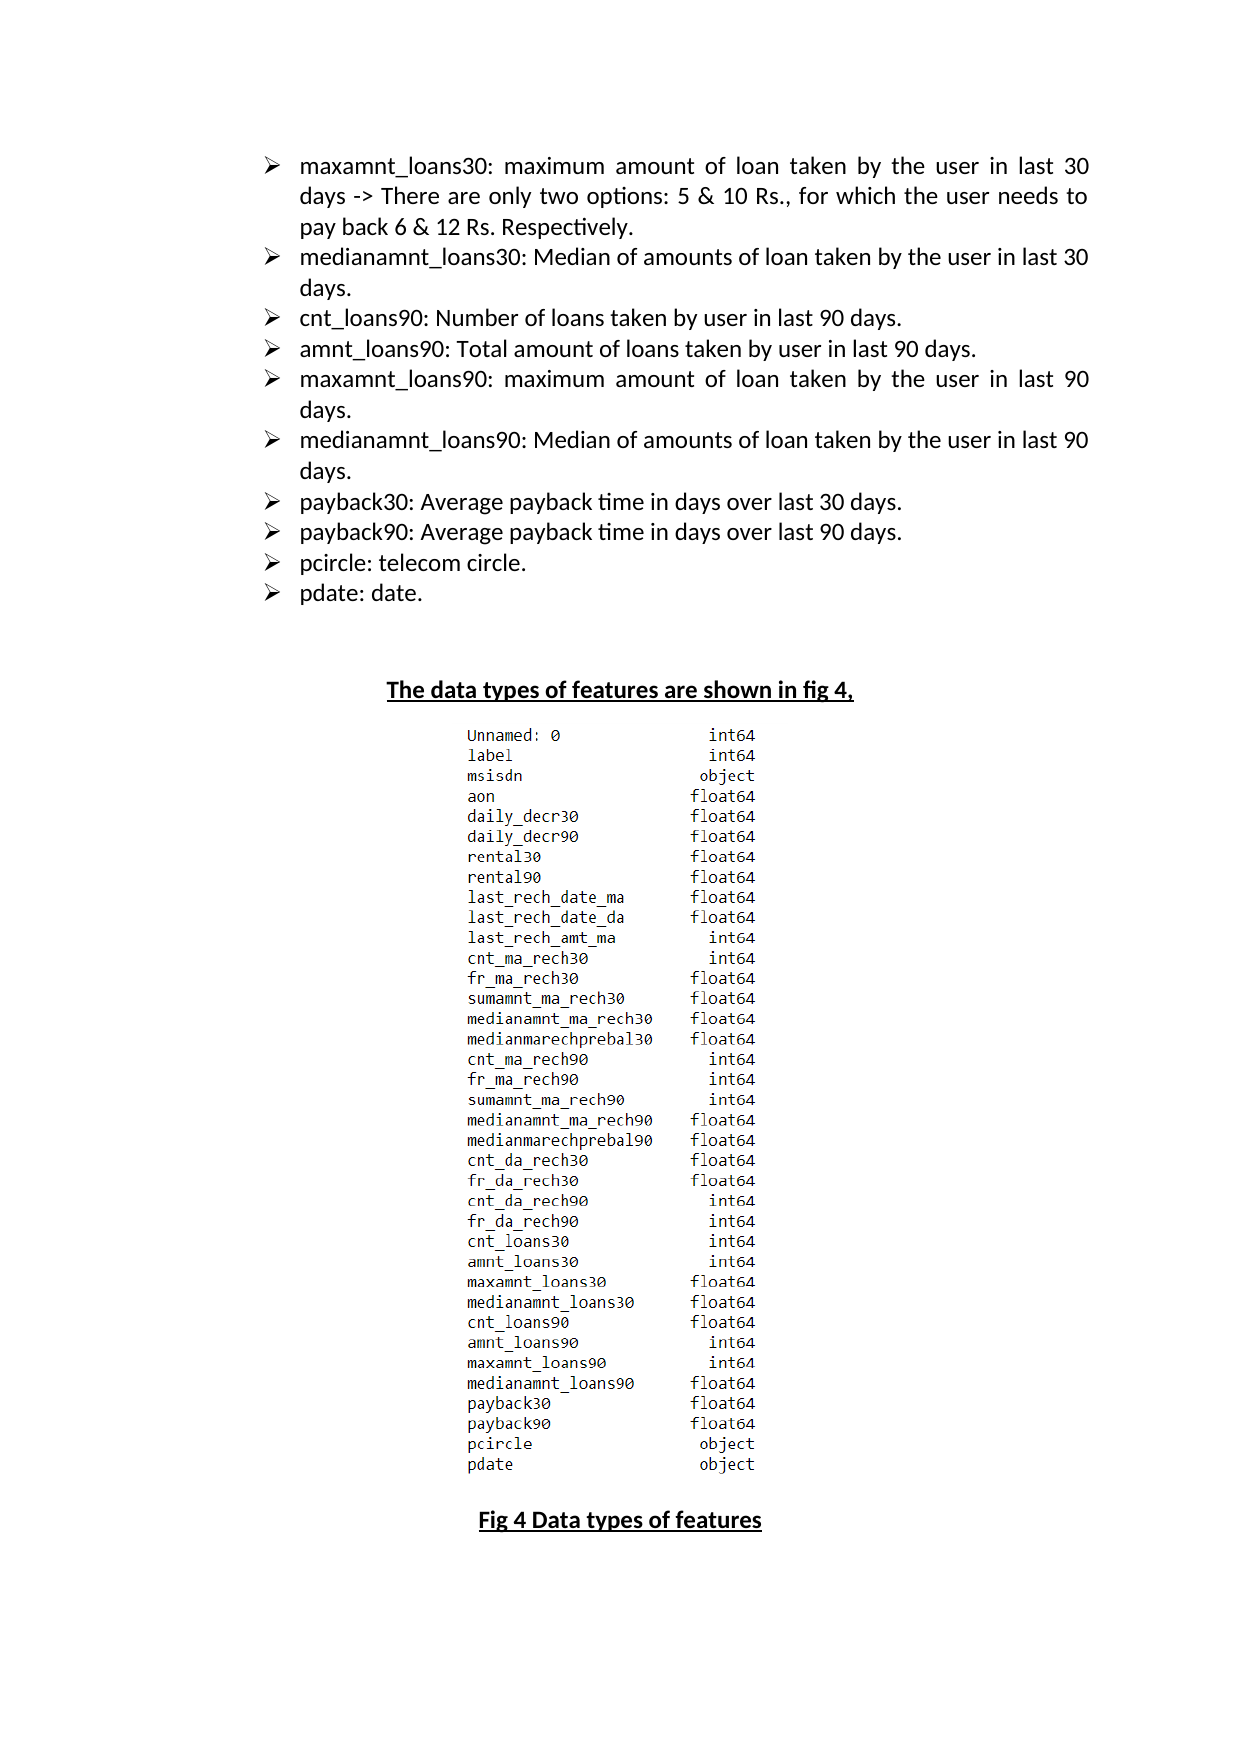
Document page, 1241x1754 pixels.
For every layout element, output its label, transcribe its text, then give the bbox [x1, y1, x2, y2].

list pdate: date. [262, 577, 1090, 608]
text Fig 4 Data types of features [150, 1504, 1090, 1535]
list payback90: Average payback time in days over last 90 days. [262, 516, 1090, 547]
list payback30: Average payback time in days over last 30 days. [262, 486, 1090, 516]
list maxamnt_loans30: maximum amount of loan taken by the user in last 30 days -> There are only two options: 5 & 10 Rs., for which the user needs to pay back 6 & 12 Rs. Respectively. [262, 150, 1090, 242]
list maxamnt_loans90: maximum amount of loan taken by the user in last 90 days. [262, 364, 1090, 425]
list medianamnt_loans90: Median of amounts of loan taken by the user in last 90 days. [262, 425, 1090, 486]
list cnt_loans90: Number of loans taken by user in last 90 days. [262, 303, 1090, 333]
list pcircle: telecom circle. [262, 547, 1090, 577]
picture [452, 723, 789, 1474]
text The data types of features are shown in fig 4, [150, 674, 1090, 704]
list medianamnt_loans30: Median of amounts of loan taken by the user in last 30 days. [262, 242, 1090, 303]
list amnt_loans90: Total amount of loans taken by user in last 90 days. [262, 333, 1090, 364]
